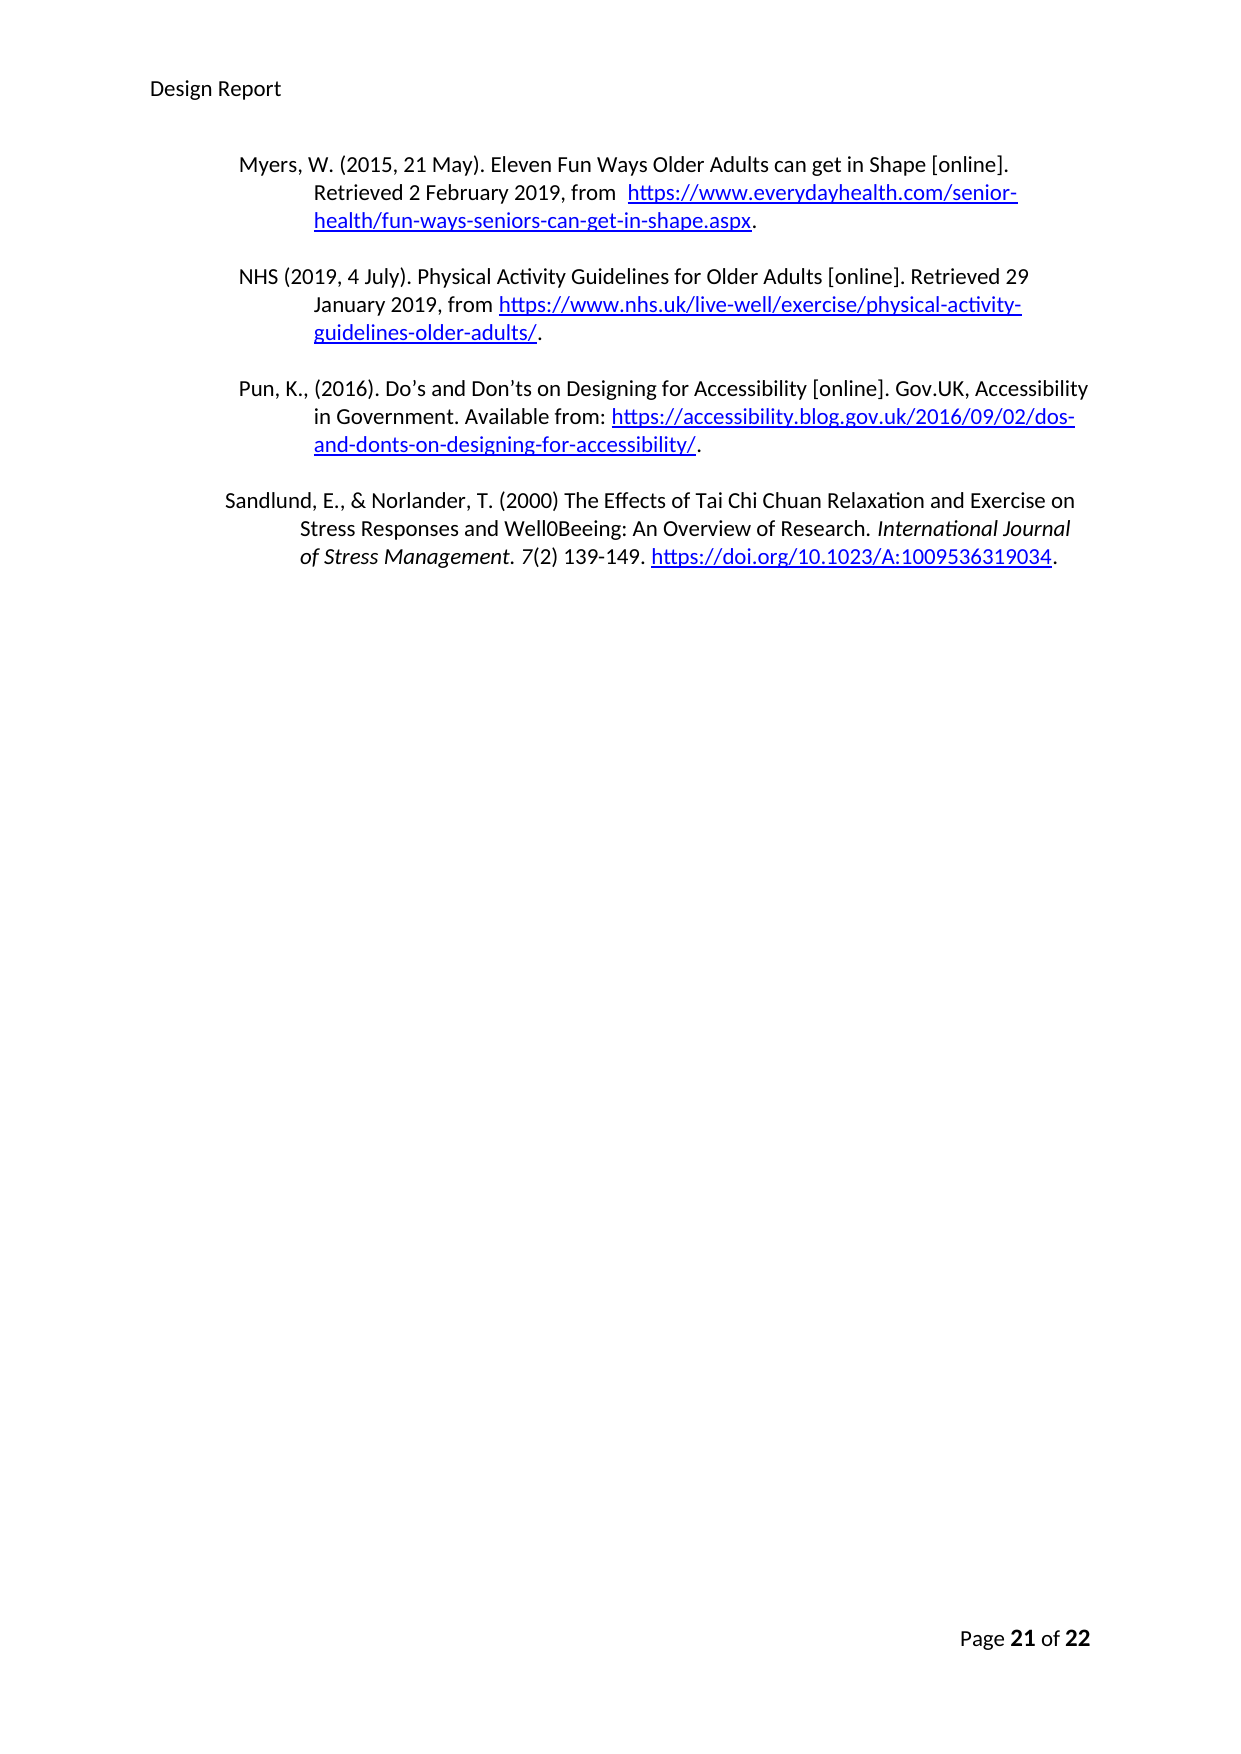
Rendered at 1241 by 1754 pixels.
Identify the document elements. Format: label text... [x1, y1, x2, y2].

text NHS (2019, 4 July). Physical Activity Guidelines for Older Adults [online]. Retrieved 29 January 2019, from https://www.nhs.uk/live-well/exercise/physical-activity-guidelines-older-adults/. [239, 262, 1090, 346]
text Pun, K., (2016). Do’s and Don’ts on Designing for Accessibility [online]. Gov.UK, Accessibility in Government. Available from: https://accessibility.blog.gov.uk/2016/09/02/dos-and-donts-on-designing-for-accessibility/. [239, 374, 1090, 458]
text Myers, W. (2015, 21 May). Eleven Fun Ways Older Adults can get in Shape [online]. Retrieved 2 February 2019, from https://www.everydayhealth.com/senior-health/fun-ways-seniors-can-get-in-shape.aspx. [239, 150, 1090, 234]
text Sandlund, E., & Norlander, T. (2000) The Effects of Tai Chi Chuan Relaxation and Exercise on Stress Responses and Well0Beeing: An Overview of Research. International Journal of Stress Management. 7(2) 139-149. https://doi.org/10.1023/A:1009536319034. [225, 486, 1090, 570]
